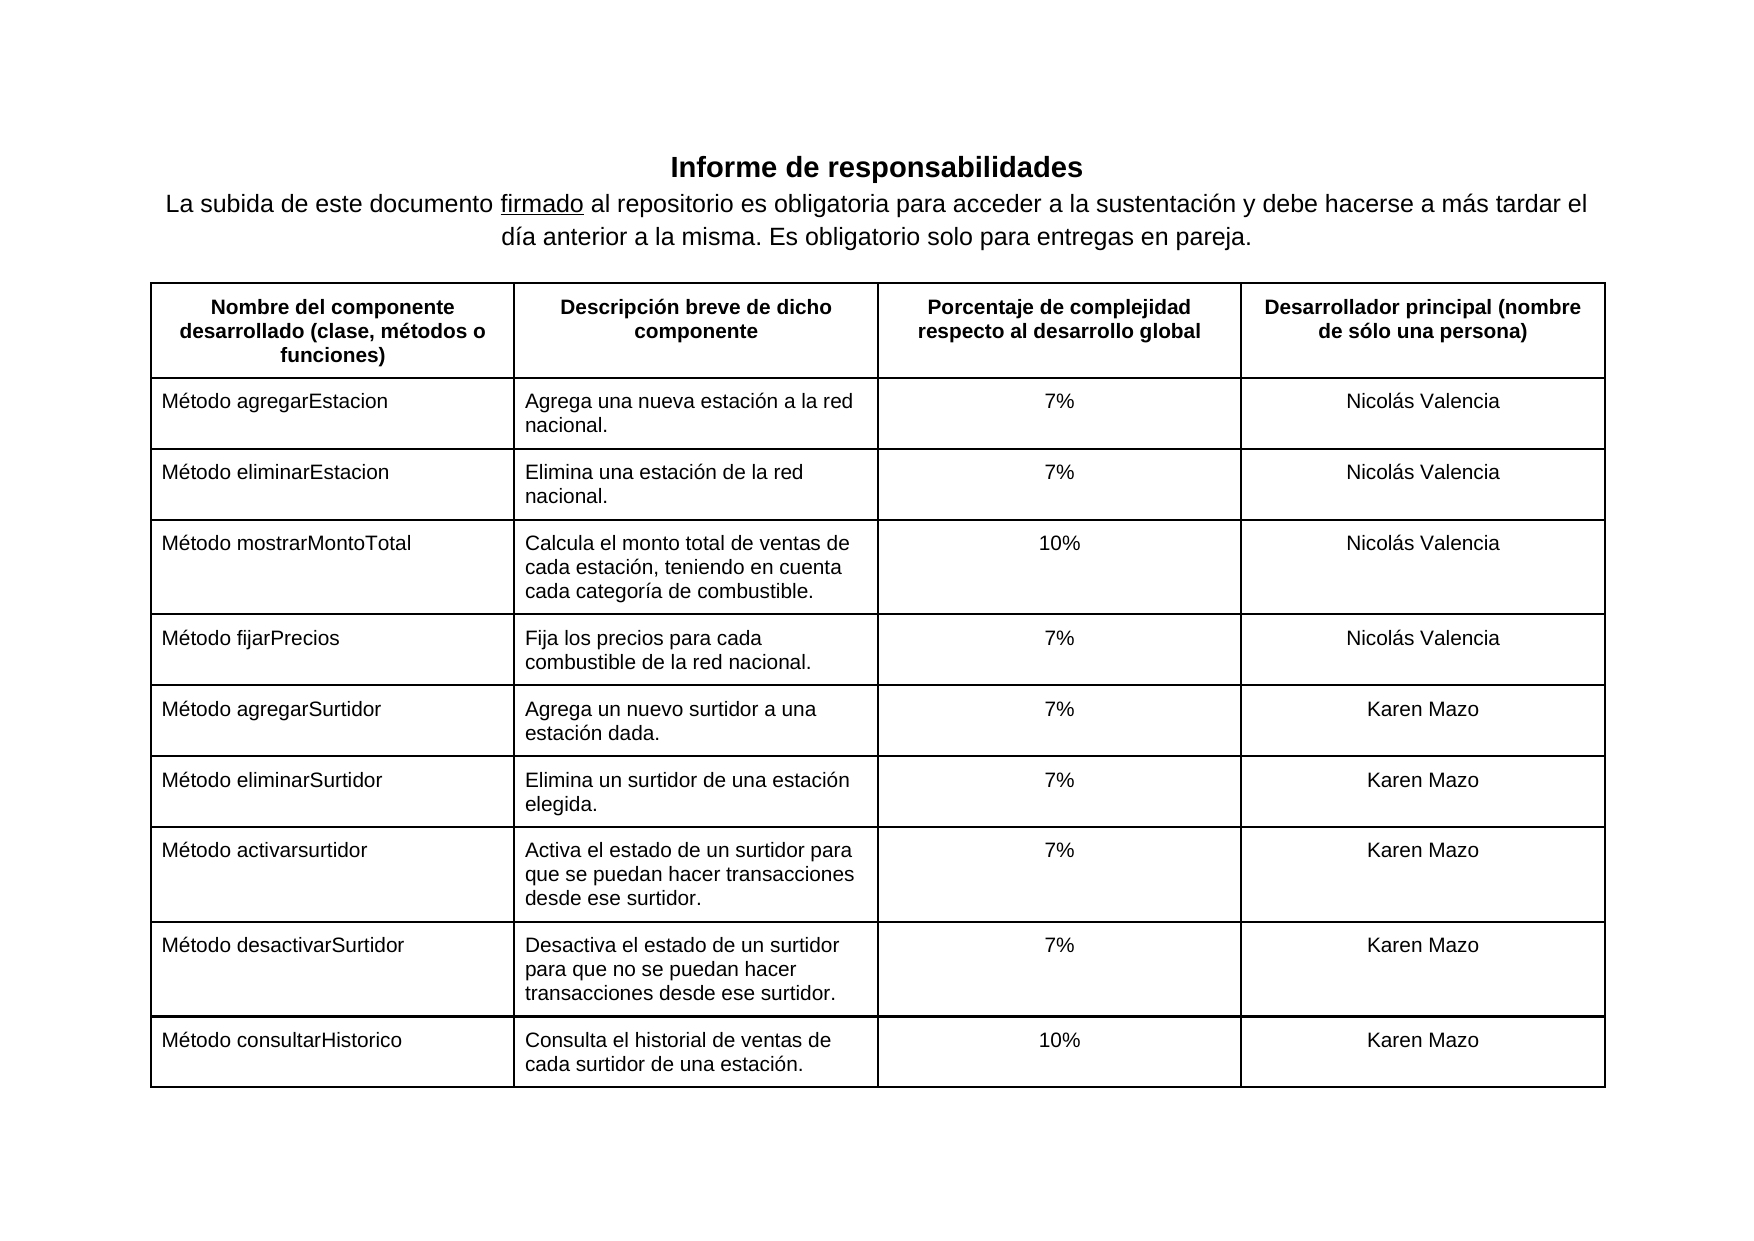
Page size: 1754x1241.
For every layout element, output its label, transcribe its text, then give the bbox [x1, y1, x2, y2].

table_cell Método agregarEstacion [152, 379, 513, 448]
table_cell Método consultarHistorico [152, 1018, 513, 1086]
table_cell 7% [879, 686, 1240, 755]
table_cell 10% [879, 1018, 1240, 1086]
table_cell Nicolás Valencia [1242, 615, 1604, 684]
table_header Desarrollador principal (nombre de sólo una persona) [1242, 284, 1604, 377]
table_cell Fija los precios para cada combustible de la red nacional. [515, 615, 877, 684]
table_cell Activa el estado de un surtidor para que se puedan hacer transacciones desde ese surtidor. [515, 828, 877, 921]
table_cell Nicolás Valencia [1242, 521, 1604, 613]
table_cell Karen Mazo [1242, 686, 1604, 755]
table_cell Método activarsurtidor [152, 828, 513, 921]
table_cell Agrega un nuevo surtidor a una estación dada. [515, 686, 877, 755]
text La subida de este documento firmado al repositorio es obligatoria para acceder a la sustentación y debe hacerse a más tardar el día anterior a la misma. Es obligatorio solo para entregas en pareja. [150, 188, 1604, 250]
table_cell Método mostrarMontoTotal [152, 521, 513, 613]
table_cell 7% [879, 757, 1240, 826]
table_cell 7% [879, 615, 1240, 684]
table_cell Método eliminarSurtidor [152, 757, 513, 826]
table_cell Calcula el monto total de ventas de cada estación, teniendo en cuenta cada categoría de combustible. [515, 521, 877, 613]
table_cell 7% [879, 828, 1240, 921]
table_cell 7% [879, 379, 1240, 448]
table_header Nombre del componente desarrollado (clase, métodos o funciones) [152, 284, 513, 377]
table_header Descripción breve de dicho componente [515, 284, 877, 377]
table_cell Nicolás Valencia [1242, 379, 1604, 448]
table_cell Karen Mazo [1242, 757, 1604, 826]
table_cell Método agregarSurtidor [152, 686, 513, 755]
table_cell Método eliminarEstacion [152, 450, 513, 518]
table_cell Método fijarPrecios [152, 615, 513, 684]
table_cell Nicolás Valencia [1242, 450, 1604, 518]
table_cell Método desactivarSurtidor [152, 923, 513, 1015]
table_cell Agrega una nueva estación a la red nacional. [515, 379, 877, 448]
table_cell Consulta el historial de ventas de cada surtidor de una estación. [515, 1018, 877, 1086]
table_cell Karen Mazo [1242, 923, 1604, 1015]
table_cell Elimina un surtidor de una estación elegida. [515, 757, 877, 826]
table_cell 7% [879, 450, 1240, 518]
table_cell Elimina una estación de la red nacional. [515, 450, 877, 518]
table_cell Desactiva el estado de un surtidor para que no se puedan hacer transacciones desde ese surtidor. [515, 923, 877, 1015]
table_cell 10% [879, 521, 1240, 613]
text Informe de responsabilidades [150, 150, 1604, 183]
table_cell Karen Mazo [1242, 828, 1604, 921]
table_header Porcentaje de complejidad respecto al desarrollo global [879, 284, 1240, 377]
table_cell Karen Mazo [1242, 1018, 1604, 1086]
table_cell 7% [879, 923, 1240, 1015]
